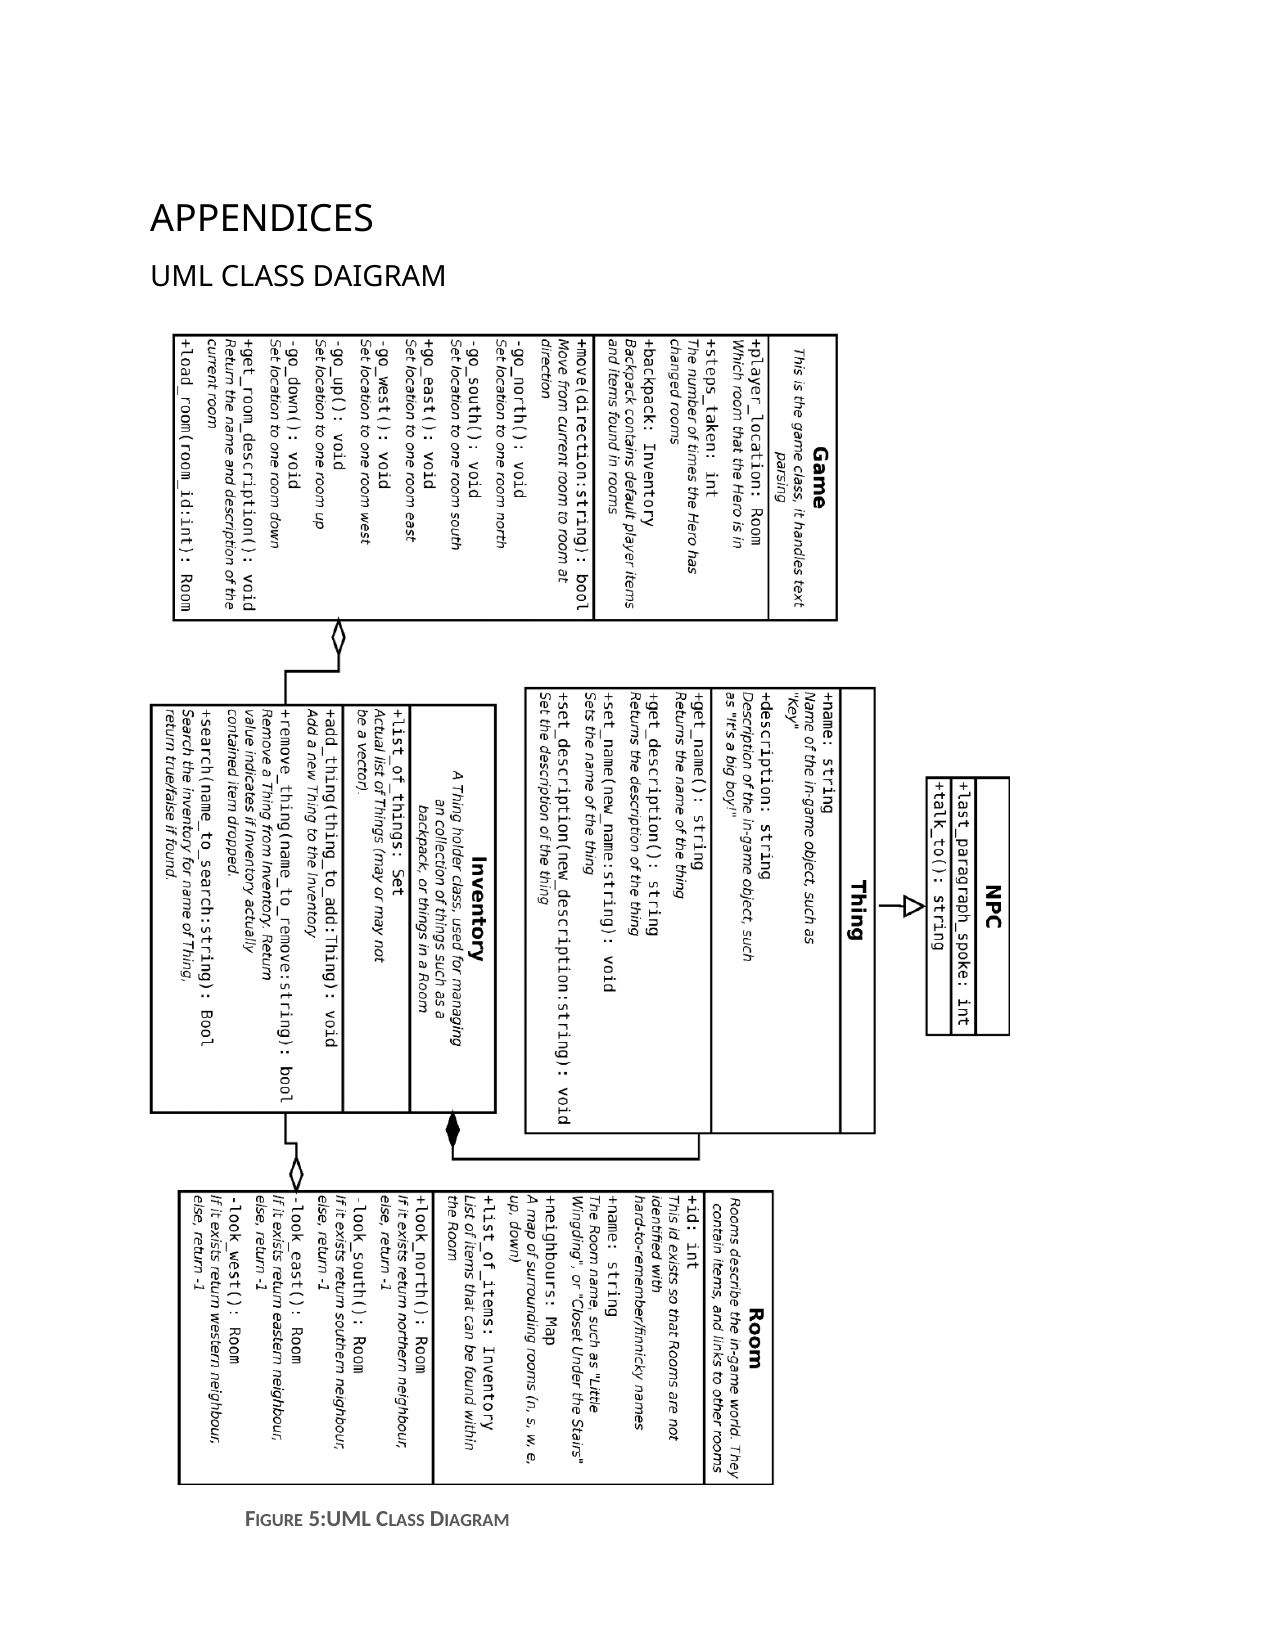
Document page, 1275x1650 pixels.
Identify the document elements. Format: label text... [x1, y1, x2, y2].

picture [150, 335, 1009, 1485]
subtitle Appendices [150, 192, 1125, 243]
subtitle UML Class Daigram [150, 255, 1125, 295]
